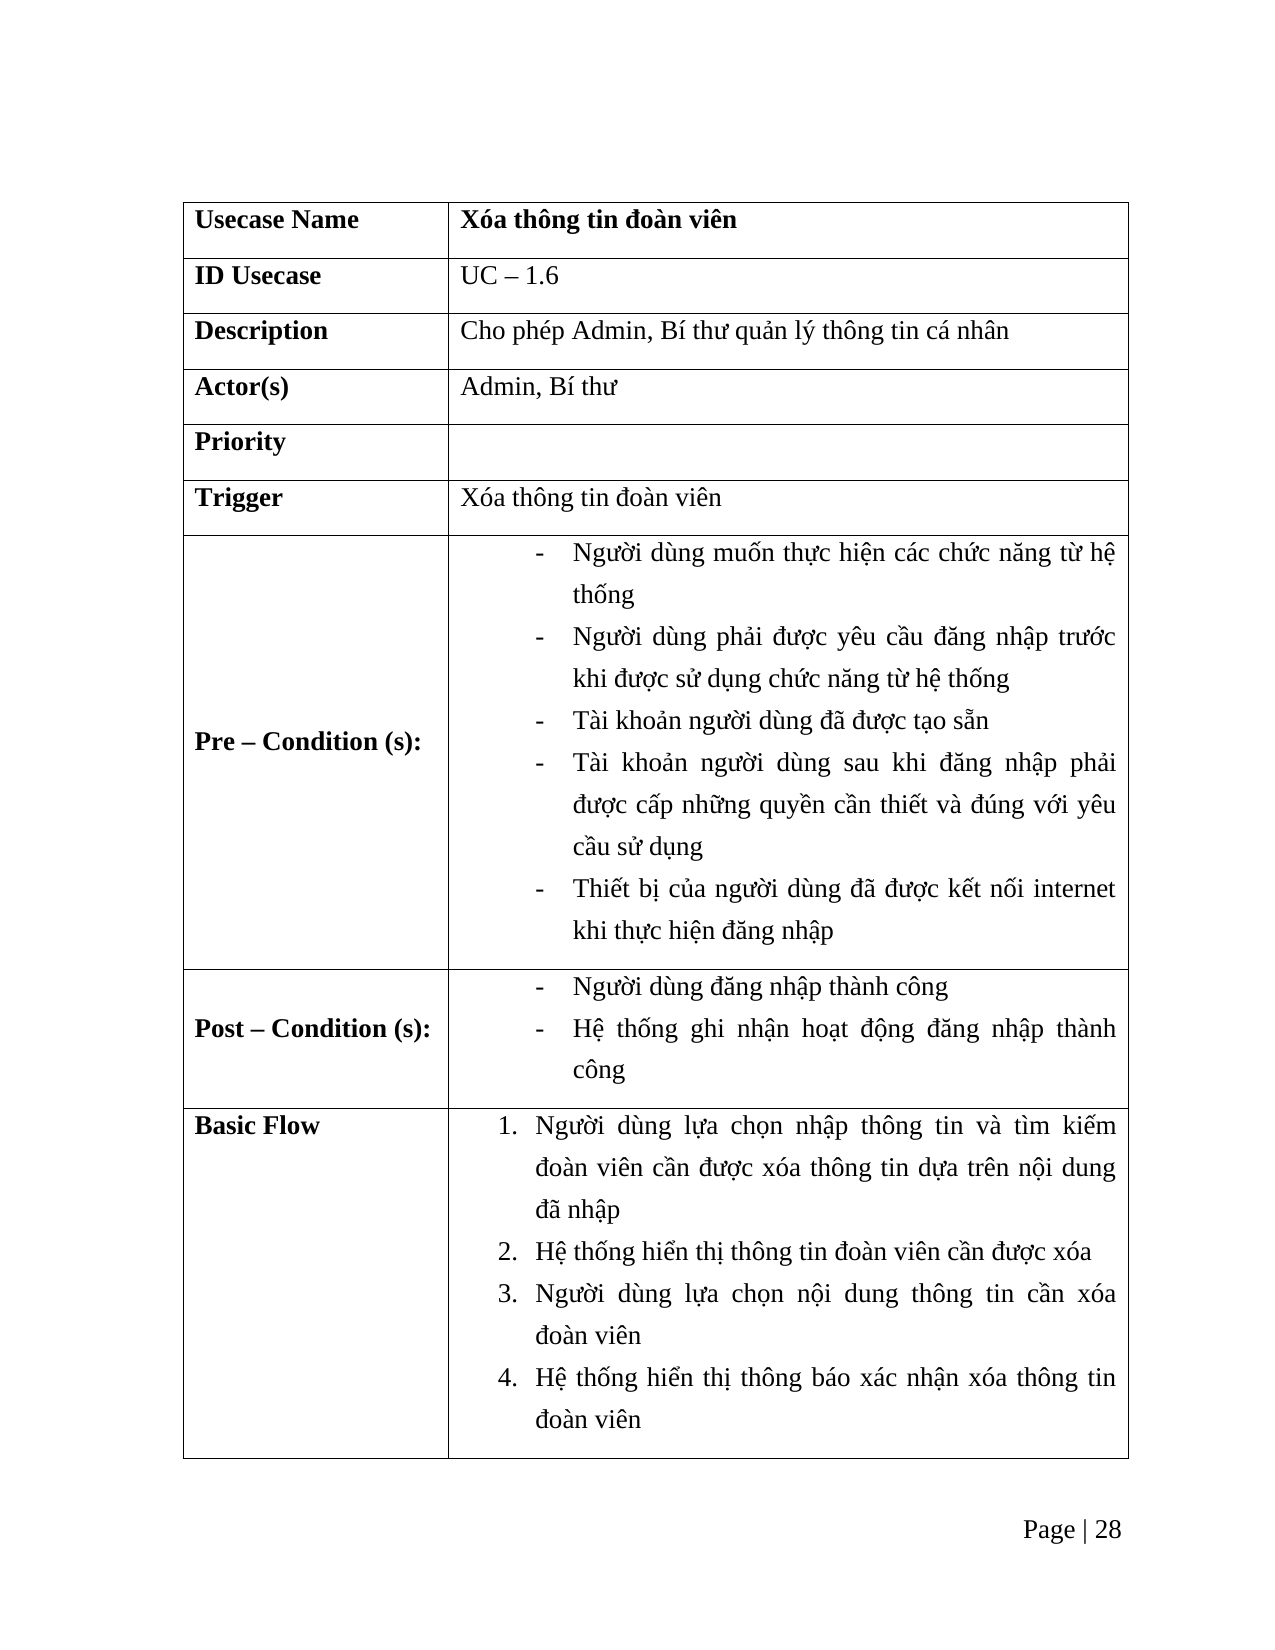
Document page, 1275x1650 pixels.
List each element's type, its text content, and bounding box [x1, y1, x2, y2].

table_cell Cho phép Admin, Bí thư quản lý thông tin cá nhân [449, 314, 1128, 369]
table_cell Xóa thông tin đoàn viên [449, 481, 1128, 535]
table_cell Post – Condition (s): [184, 970, 448, 1108]
table_cell ID Usecase [184, 259, 448, 313]
table_cell [449, 425, 1128, 480]
table_cell Người dùng đăng nhập thành công Hệ thống ghi nhận hoạt động đăng nhập thành công [449, 970, 1128, 1108]
table_cell Basic Flow [184, 1109, 448, 1457]
table_header Usecase Name [184, 203, 448, 258]
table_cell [449, 1109, 1128, 1457]
table_cell Pre – Condition (s): [184, 536, 448, 969]
table_header Xóa thông tin đoàn viên [449, 203, 1128, 258]
table_cell Priority [184, 425, 448, 480]
table_cell Người dùng muốn thực hiện các chức năng từ hệ thống Người dùng phải được yêu cầu đăng nhập trước khi được sử dụng chức năng từ hệ thống Tài khoản người dùng đã được tạo sẵn Tài khoản người dùng sau khi đăng nhập phải được cấp những quyền cần thiết và đúng với yêu cầu sử dụng Thiết bị của người dùng đã được kết nối internet khi thực hiện đăng nhập [449, 536, 1128, 969]
table_cell Description [184, 314, 448, 369]
table_cell Actor(s) [184, 370, 448, 424]
table_cell Admin, Bí thư [449, 370, 1128, 424]
table_cell UC – 1.6 [449, 259, 1128, 313]
table_cell Trigger [184, 481, 448, 535]
